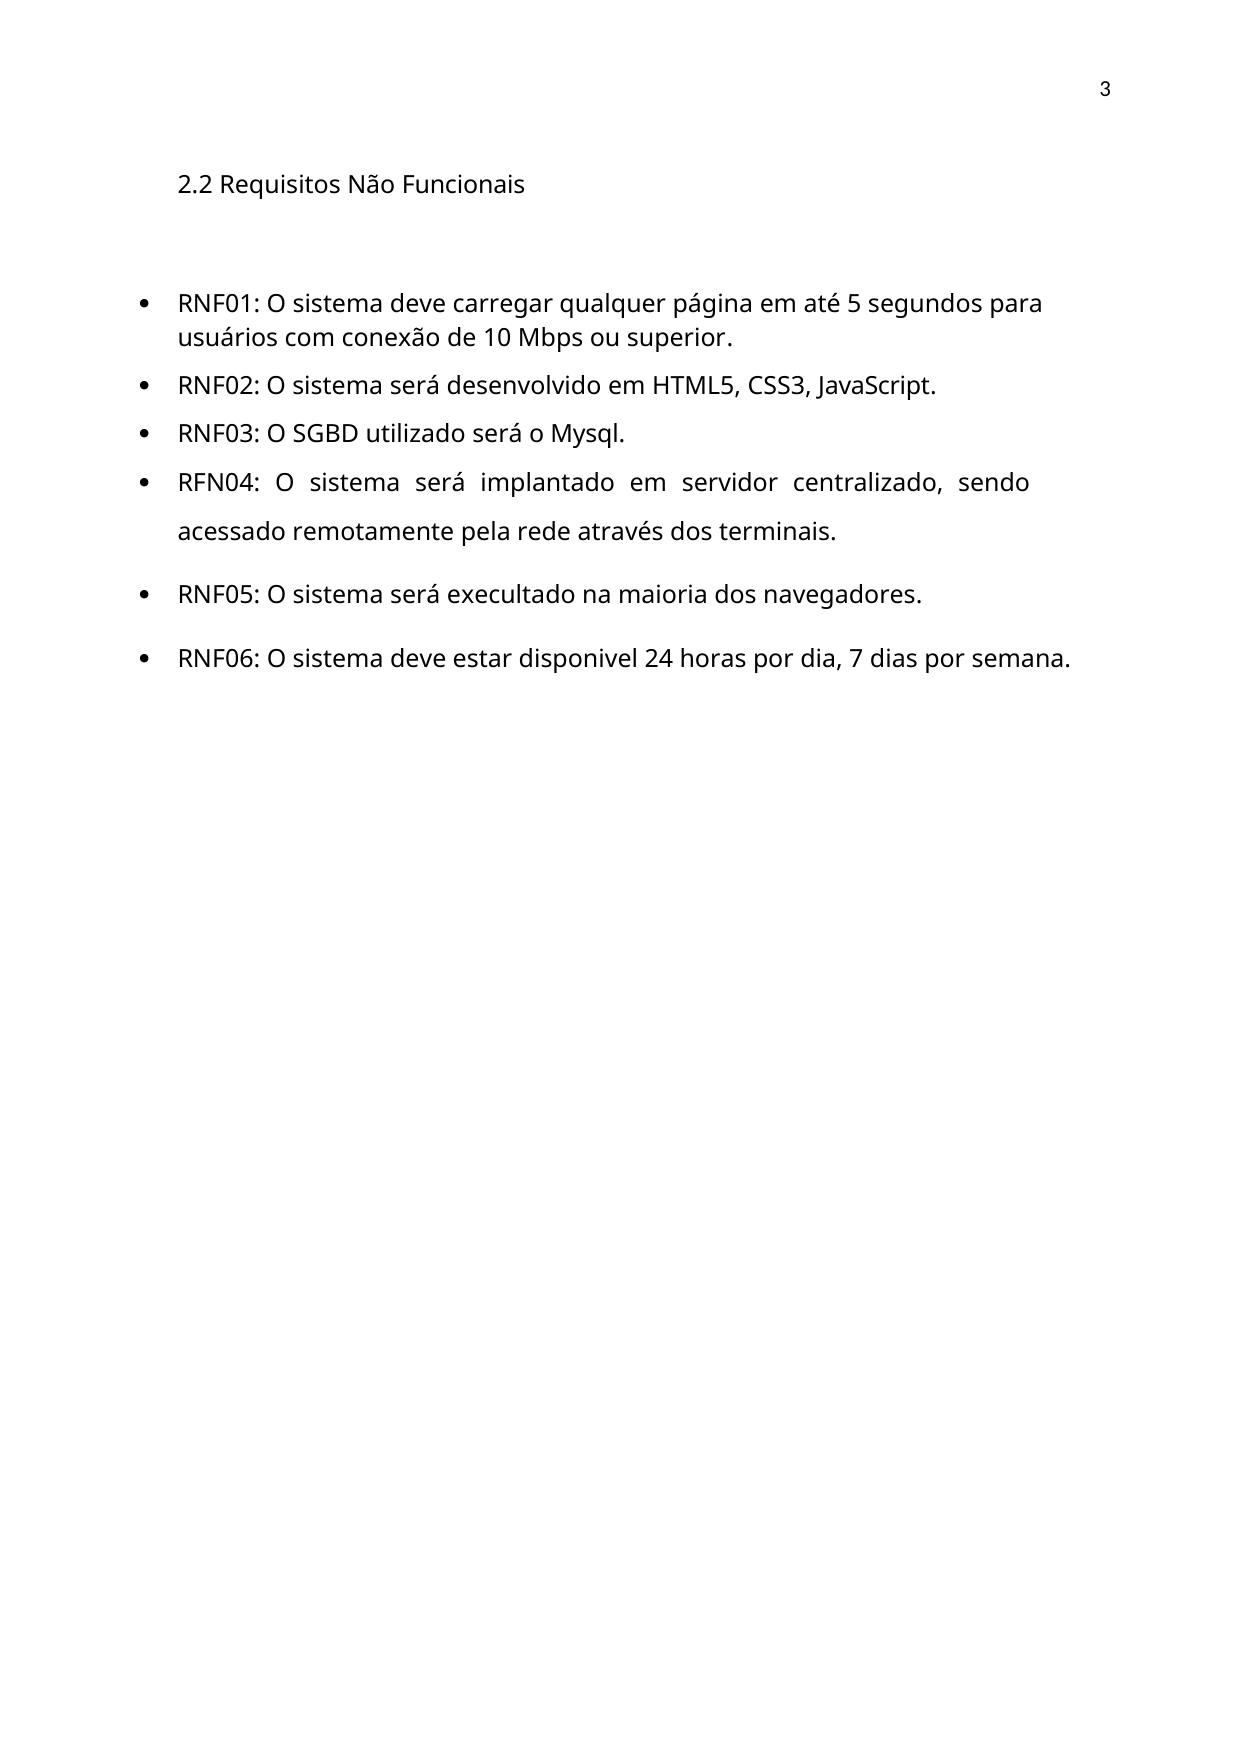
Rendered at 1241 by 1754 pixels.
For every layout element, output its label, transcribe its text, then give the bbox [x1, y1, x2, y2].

list RNF01: O sistema deve carregar qualquer página em até 5 segundos para usuários com conexão de 10 Mbps ou superior. [140, 285, 1137, 353]
list RNF02: O sistema será desenvolvido em HTML5, CSS3, JavaScript. [140, 367, 1137, 402]
list RNF03: O SGBD utilizado será o Mysql. [140, 416, 1137, 450]
list RNF05: O sistema será execultado na maioria dos navegadores. [140, 577, 1122, 611]
list Requisitos Não Funcionais [177, 167, 1137, 201]
list RFN04: O sistema será implantado em servidor centralizado, sendo acessado remotamente pela rede através dos terminais. [140, 464, 1122, 548]
list RNF06: O sistema deve estar disponivel 24 horas por dia, 7 dias por semana. [140, 641, 1122, 675]
